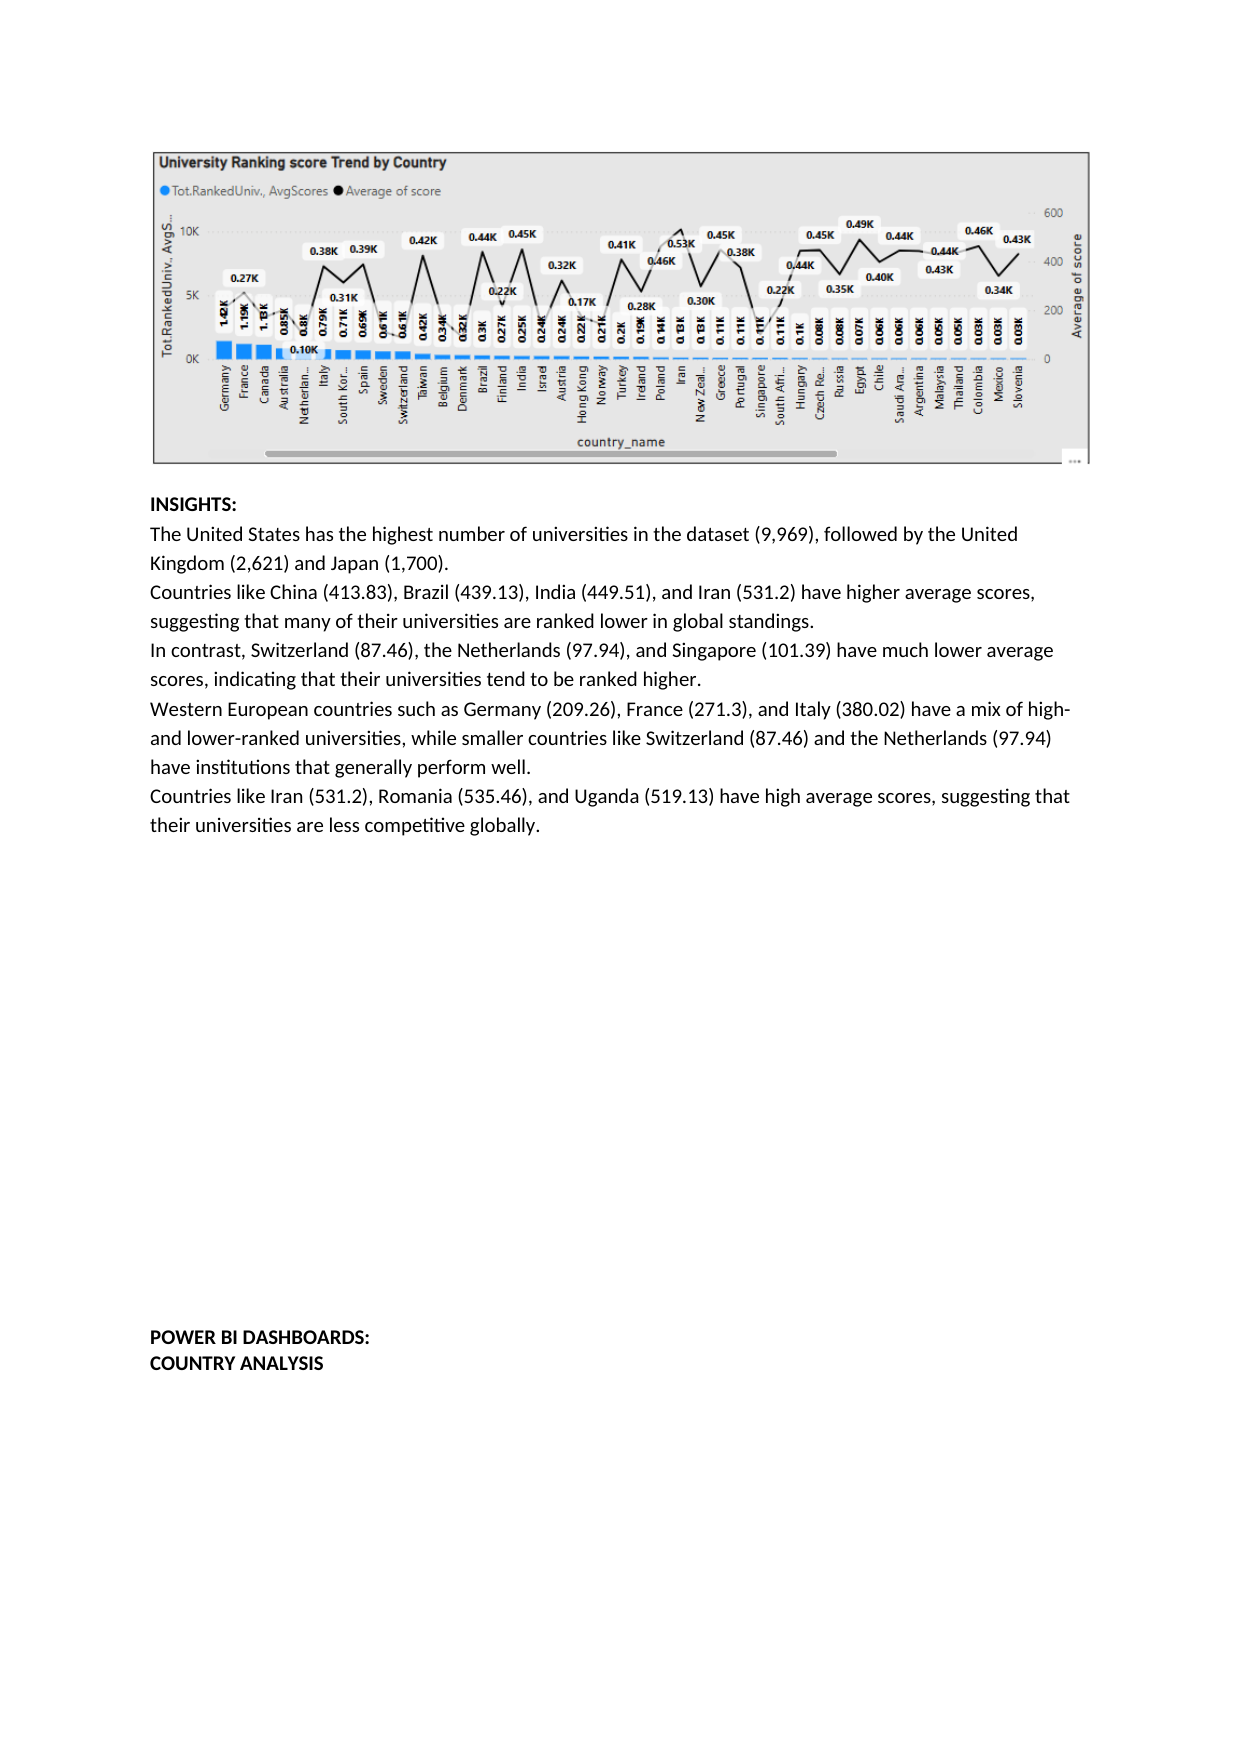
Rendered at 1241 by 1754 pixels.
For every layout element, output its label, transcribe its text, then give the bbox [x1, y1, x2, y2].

text Western European countries such as Germany (209.26), France (271.3), and Italy (380.02) have a mix of high- and lower-ranked universities, while smaller countries like Switzerland (87.46) and the Netherlands (97.94) have institutions that generally perform well. [150, 696, 1090, 779]
picture [150, 150, 1091, 467]
text Countries like China (413.83), Brazil (439.13), India (449.51), and Iran (531.2) have higher average scores, suggesting that many of their universities are ranked lower in global standings. [150, 579, 1090, 634]
text The United States has the highest number of universities in the dataset (9,969), followed by the United Kingdom (2,621) and Japan (1,700). [150, 521, 1090, 575]
text INSIGHTS: [150, 492, 1090, 517]
text In contrast, Switzerland (87.46), the Netherlands (97.94), and Singapore (101.39) have much lower average scores, indicating that their universities tend to be ranked higher. [150, 637, 1090, 692]
text COUNTRY ANALYSIS [150, 1350, 1090, 1375]
text POWER BI DASHBOARDS: [150, 1324, 1090, 1350]
text Countries like Iran (531.2), Romania (535.46), and Uganda (519.13) have high average scores, suggesting that their universities are less competitive globally. [150, 783, 1090, 838]
